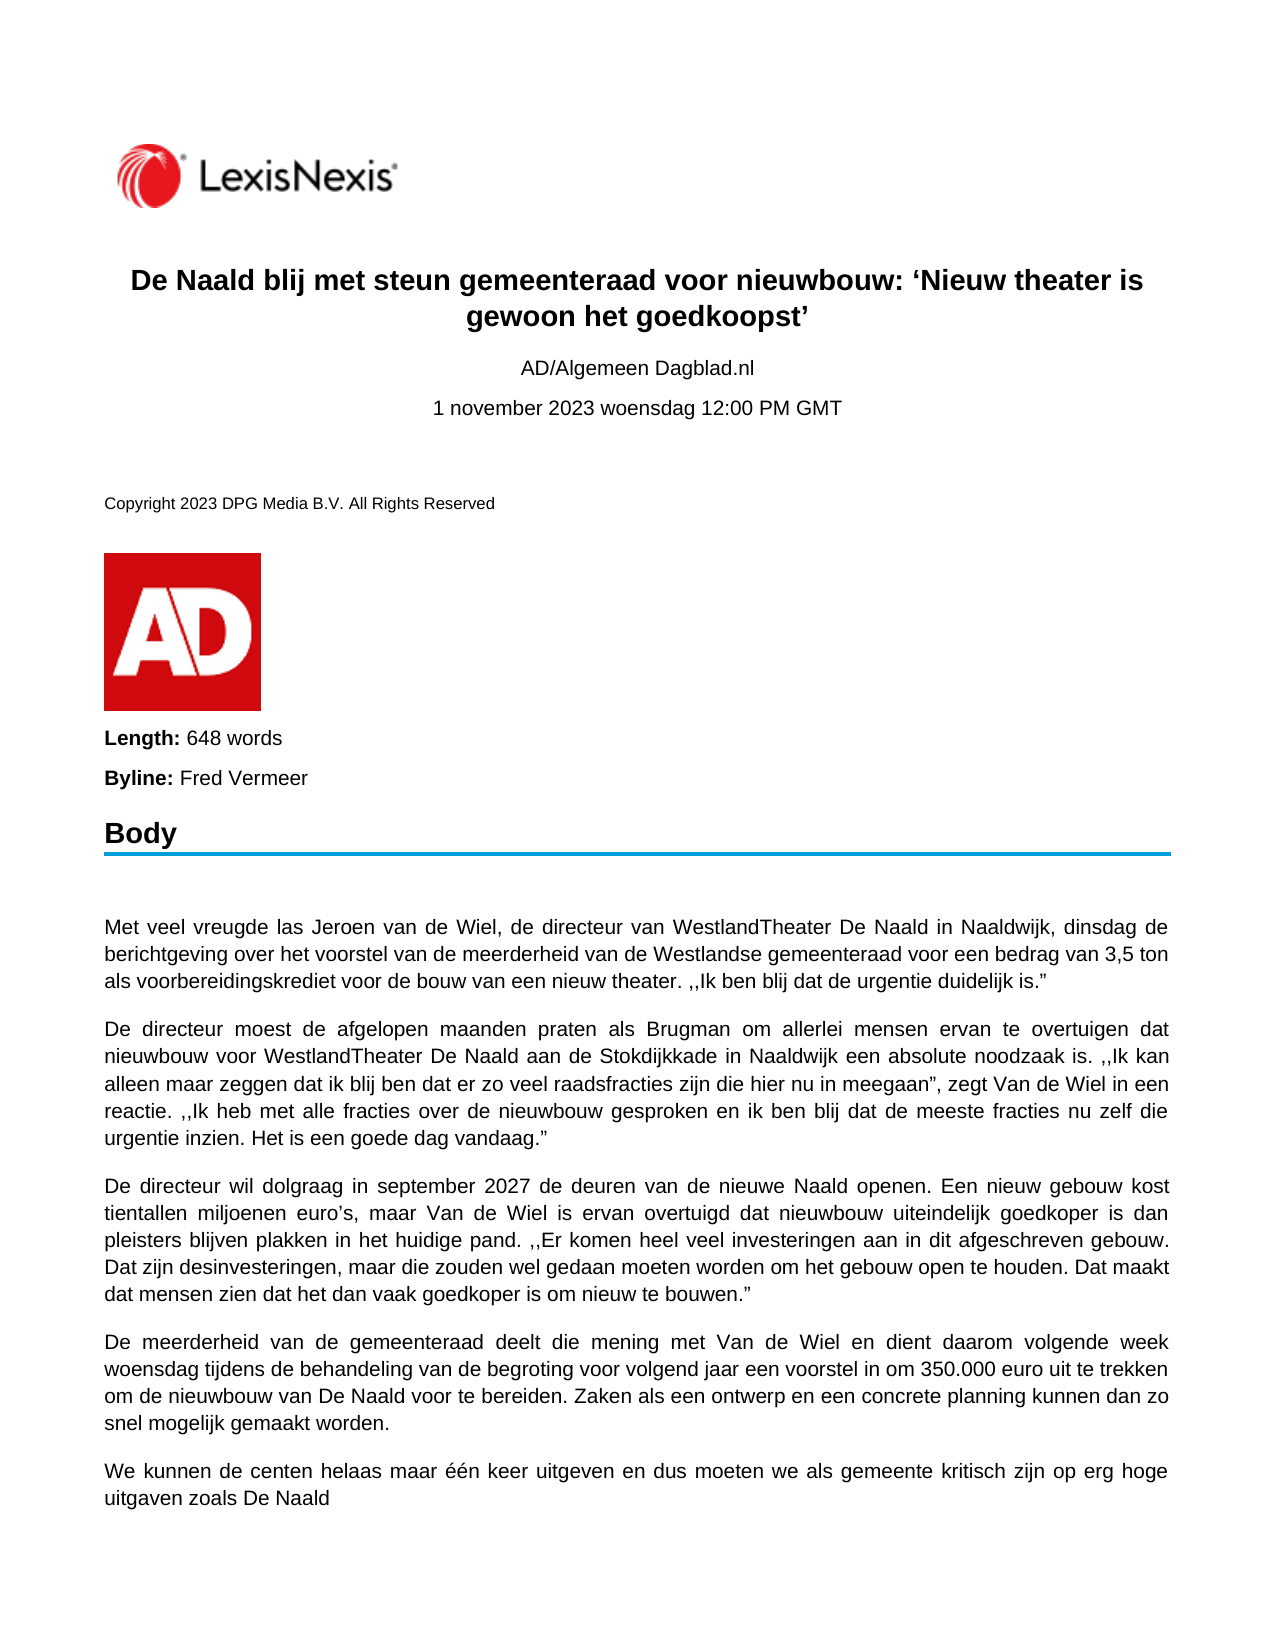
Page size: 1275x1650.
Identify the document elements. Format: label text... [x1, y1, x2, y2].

text De meerderheid van de gemeenteraad deelt die mening met Van de Wiel en dient daarom volgende week woensdag tijdens de behandeling van de begroting voor volgend jaar een voorstel in om 350.000 euro uit te trekken om de nieuwbouw van De Naald voor te bereiden. Zaken als een ontwerp en een concrete planning kunnen dan zo snel mogelijk gemaakt worden. [104, 1327, 1171, 1435]
text Byline: Fred Vermeer [104, 762, 1171, 789]
text De directeur wil dolgraag in september 2027 de deuren van de nieuwe Naald openen. Een nieuw gebouw kost tientallen miljoenen euro’s, maar Van de Wiel is ervan overtuigd dat nieuwbouw uiteindelijk goedkoper is dan pleisters blijven plakken in het huidige pand. ,,Er komen heel veel investeringen aan in dit afgeschreven gebouw. Dat zijn desinvesteringen, maar die zouden wel gedaan moeten worden om het gebouw open te houden. Dat maakt dat mensen zien dat het dan vaak goedkoper is om nieuw te bouwen.” [104, 1170, 1171, 1306]
text De directeur moest de afgelopen maanden praten als Brugman om allerlei mensen ervan te overtuigen dat nieuwbouw voor WestlandTheater De Naald aan de Stokdijkkade in Naaldwijk een absolute noodzaak is. ,,Ik kan alleen maar zeggen dat ik blij ben dat er zo veel raadsfracties zijn die hier nu in meegaan”, zegt Van de Wiel in een reactie. ,,Ik heb met alle fracties over de nieuwbouw gesproken en ik ben blij dat de meeste fracties nu zelf die urgentie inzien. Het is een goede dag vandaag.” [104, 1014, 1171, 1149]
text We kunnen de centen helaas maar één keer uitgeven en dus moeten we als gemeente kritisch zijn op erg hoge uitgaven zoals De Naald [104, 1456, 1171, 1510]
text Body [104, 814, 1171, 850]
text 1 november 2023 woensdag 12:00 PM GMT [104, 393, 1171, 420]
picture [104, 144, 412, 208]
text AD/Algemeen Dagblad.nl [104, 353, 1171, 380]
text Met veel vreugde las Jeroen van de Wiel, de directeur van WestlandTheater De Naald in Naaldwijk, dinsdag de berichtgeving over het voorstel van de meerderheid van de Westlandse gemeenteraad voor een bedrag van 3,5 ton als voorbereidingskrediet voor de bouw van een nieuw theater. ,,Ik ben blij dat de urgentie duidelijk is.” [104, 912, 1171, 993]
text Length: 648 words [104, 723, 1171, 750]
text Copyright 2023 DPG Media B.V. All Rights Reserved [104, 461, 1171, 513]
subtitle De Naald blij met steun gemeenteraad voor nieuwbouw: ‘Nieuw theater is gewoon het goedkoopst’ [104, 261, 1171, 332]
picture [104, 553, 261, 711]
